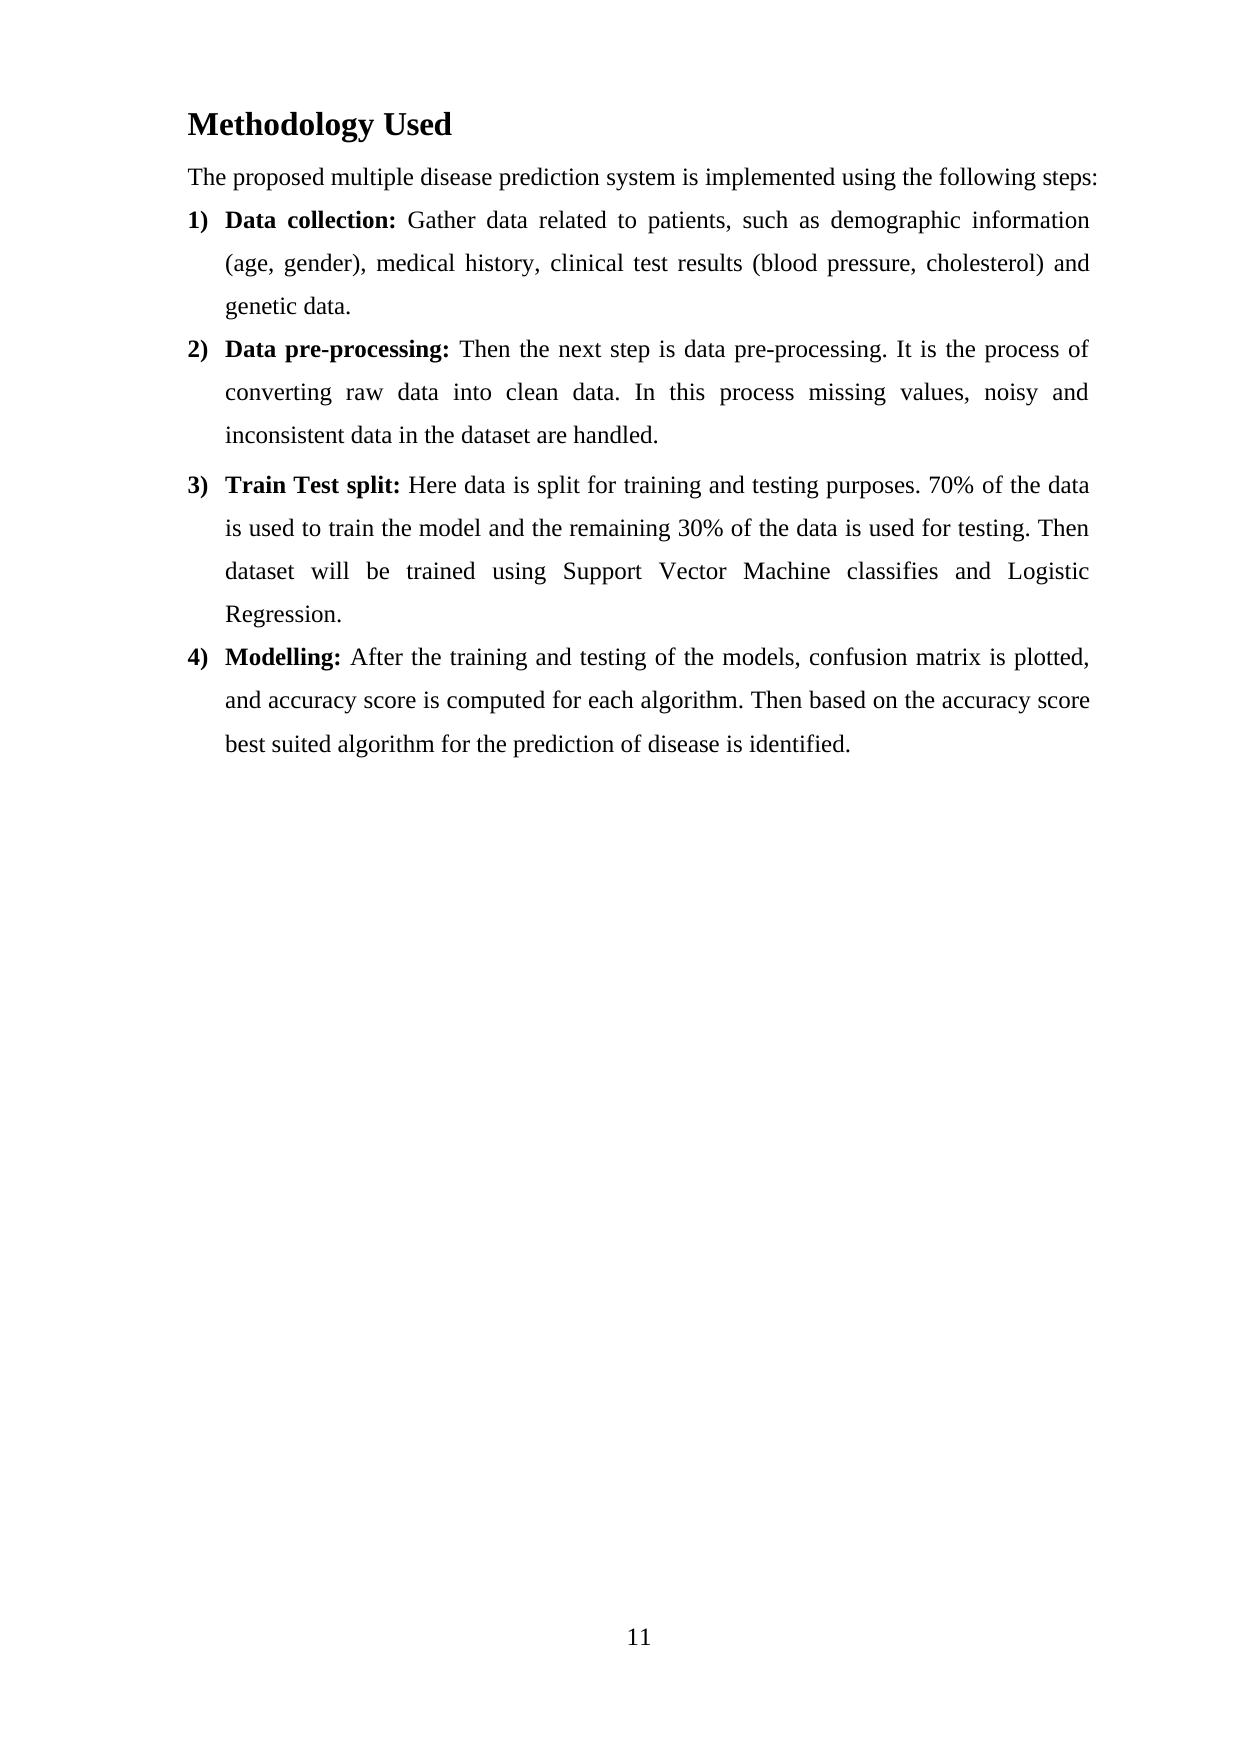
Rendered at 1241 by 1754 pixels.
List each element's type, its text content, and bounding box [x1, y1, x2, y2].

list Data collection: Gather data related to patients, such as demographic information (age, gender), medical history, clinical test results (blood pressure, cholesterol) and genetic data. [187, 205, 1091, 320]
list Modelling: After the training and testing of the models, confusion matrix is plotted, and accuracy score is computed for each algorithm. Then based on the accuracy score best suited algorithm for the prediction of disease is identified. [187, 642, 1091, 757]
subtitle Methodology Used [187, 104, 1152, 142]
list Train Test split: Here data is split for training and testing purposes. 70% of the data is used to train the model and the remaining 30% of the data is used for testing. Then dataset will be trained using Support Vector Machine classifies and Logistic Regression. [187, 470, 1090, 628]
text The proposed multiple disease prediction system is implemented using the following steps: [187, 162, 1152, 191]
list Data pre-processing: Then the next step is data pre-processing. It is the process of converting raw data into clean data. In this process missing values, noisy and inconsistent data in the dataset are handled. [187, 334, 1090, 449]
